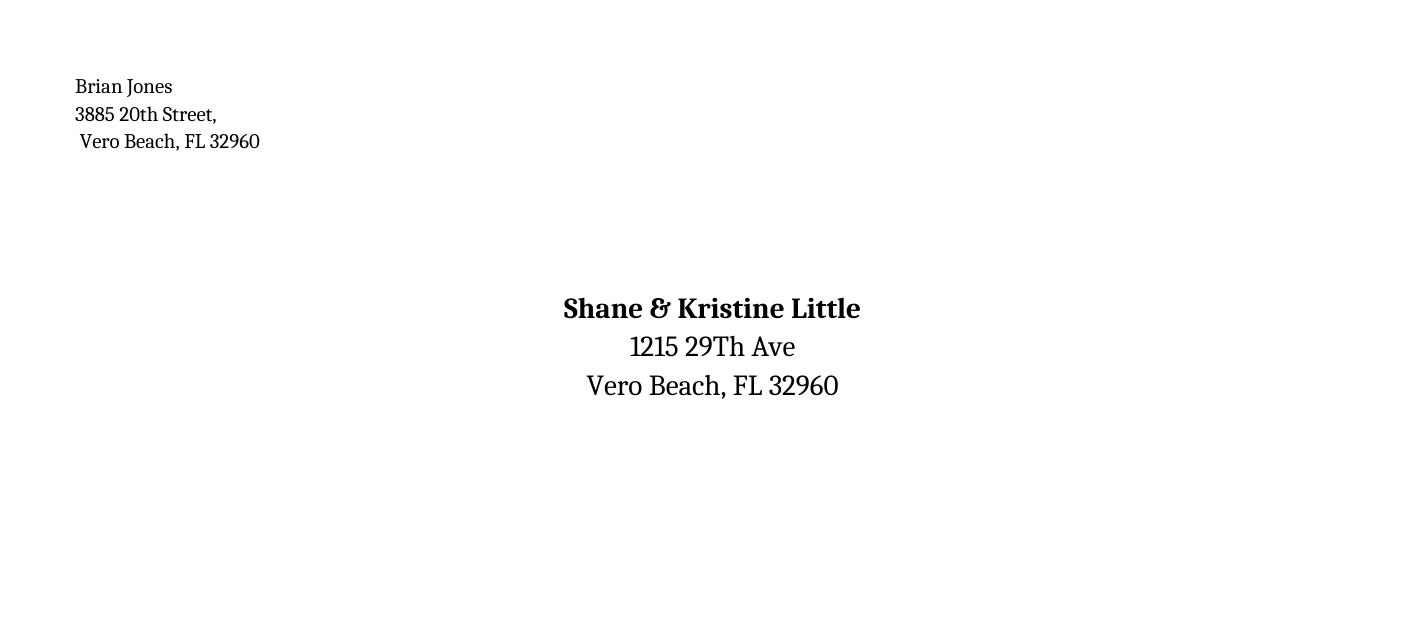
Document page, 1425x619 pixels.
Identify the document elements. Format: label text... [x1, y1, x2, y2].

text Shane & Kristine Little 1215 29Th Ave Vero Beach, FL 32960 [75, 292, 1350, 402]
text Brian Jones 3885 20th Street, Vero Beach, FL 32960 [75, 75, 1350, 154]
